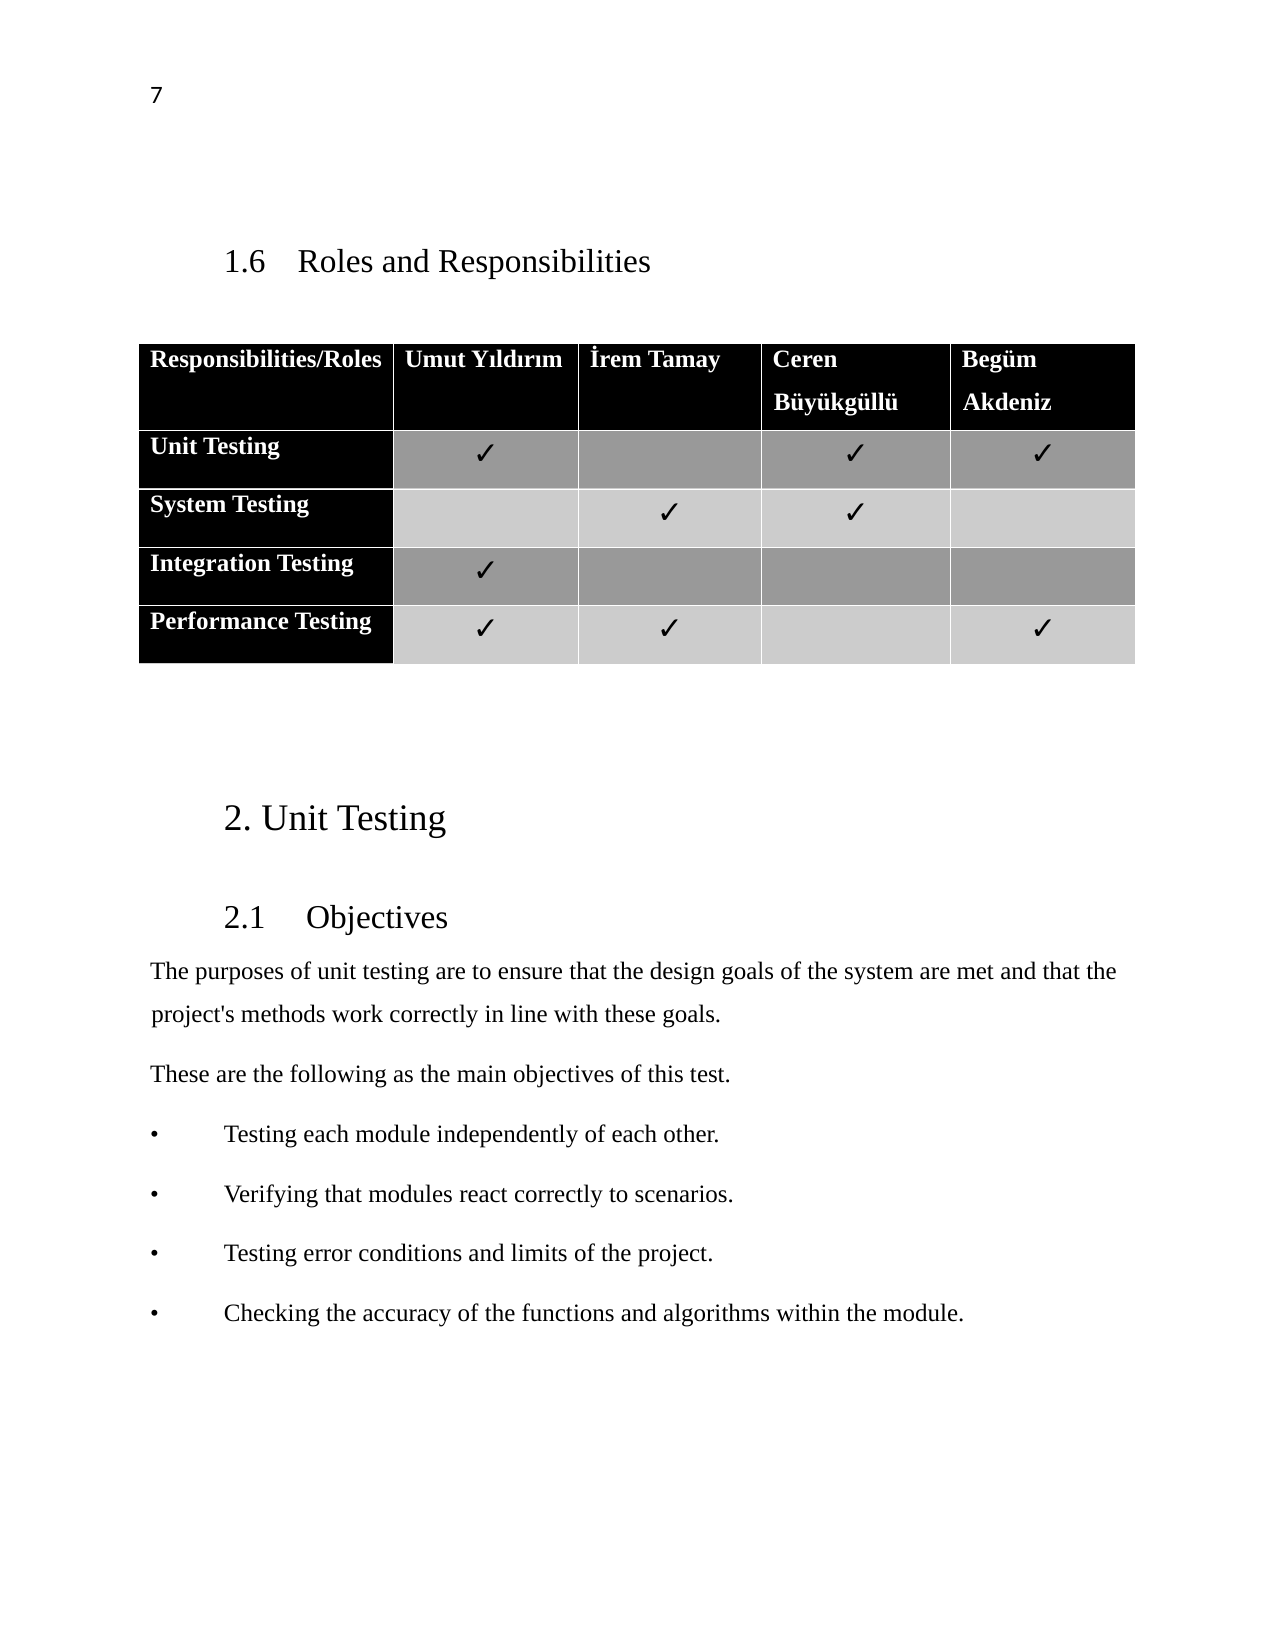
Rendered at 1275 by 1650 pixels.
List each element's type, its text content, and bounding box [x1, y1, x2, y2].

table_cell Unit Testing [139, 431, 393, 488]
table_cell [951, 490, 1135, 547]
table_cell ✓ [579, 490, 761, 547]
subtitle 1.6 Roles and Responsibilities [151, 241, 1124, 279]
table_cell [951, 548, 1135, 605]
table_cell [762, 606, 950, 663]
subtitle Unit Testing [224, 795, 1124, 838]
table_cell ✓ [951, 431, 1135, 488]
table_header İrem Tamay [579, 344, 761, 430]
table_header Umut Yıldırım [394, 344, 578, 430]
table_cell Integration Testing [139, 548, 393, 605]
table_cell ✓ [394, 548, 578, 605]
text • Verifying that modules react correctly to scenarios. [150, 1179, 1124, 1207]
table_header Responsibilities/Roles [139, 344, 393, 430]
table_cell [579, 548, 761, 605]
text The purposes of unit testing are to ensure that the design goals of the system are met and that the project's methods work correctly in line with these goals. [150, 956, 1124, 1028]
table_header Begüm Akdeniz [951, 344, 1135, 430]
text • Checking the accuracy of the functions and algorithms within the module. [150, 1298, 1124, 1327]
table_cell [579, 431, 761, 488]
table_cell [762, 548, 950, 605]
table_cell ✓ [762, 431, 950, 488]
table_cell [394, 490, 578, 547]
table_cell System Testing [139, 490, 393, 547]
subtitle 2.1 Objectives [150, 898, 1124, 936]
text These are the following as the main objectives of this test. [150, 1059, 1124, 1088]
table_cell ✓ [394, 606, 578, 663]
text • Testing error conditions and limits of the project. [150, 1238, 1124, 1267]
text • Testing each module independently of each other. [150, 1119, 1124, 1148]
table_cell ✓ [951, 606, 1135, 663]
table_cell ✓ [579, 606, 761, 663]
table_cell ✓ [762, 490, 950, 547]
table_cell Performance Testing [139, 606, 393, 663]
table_cell ✓ [394, 431, 578, 488]
table_header Ceren Büyükgüllü [762, 344, 950, 430]
